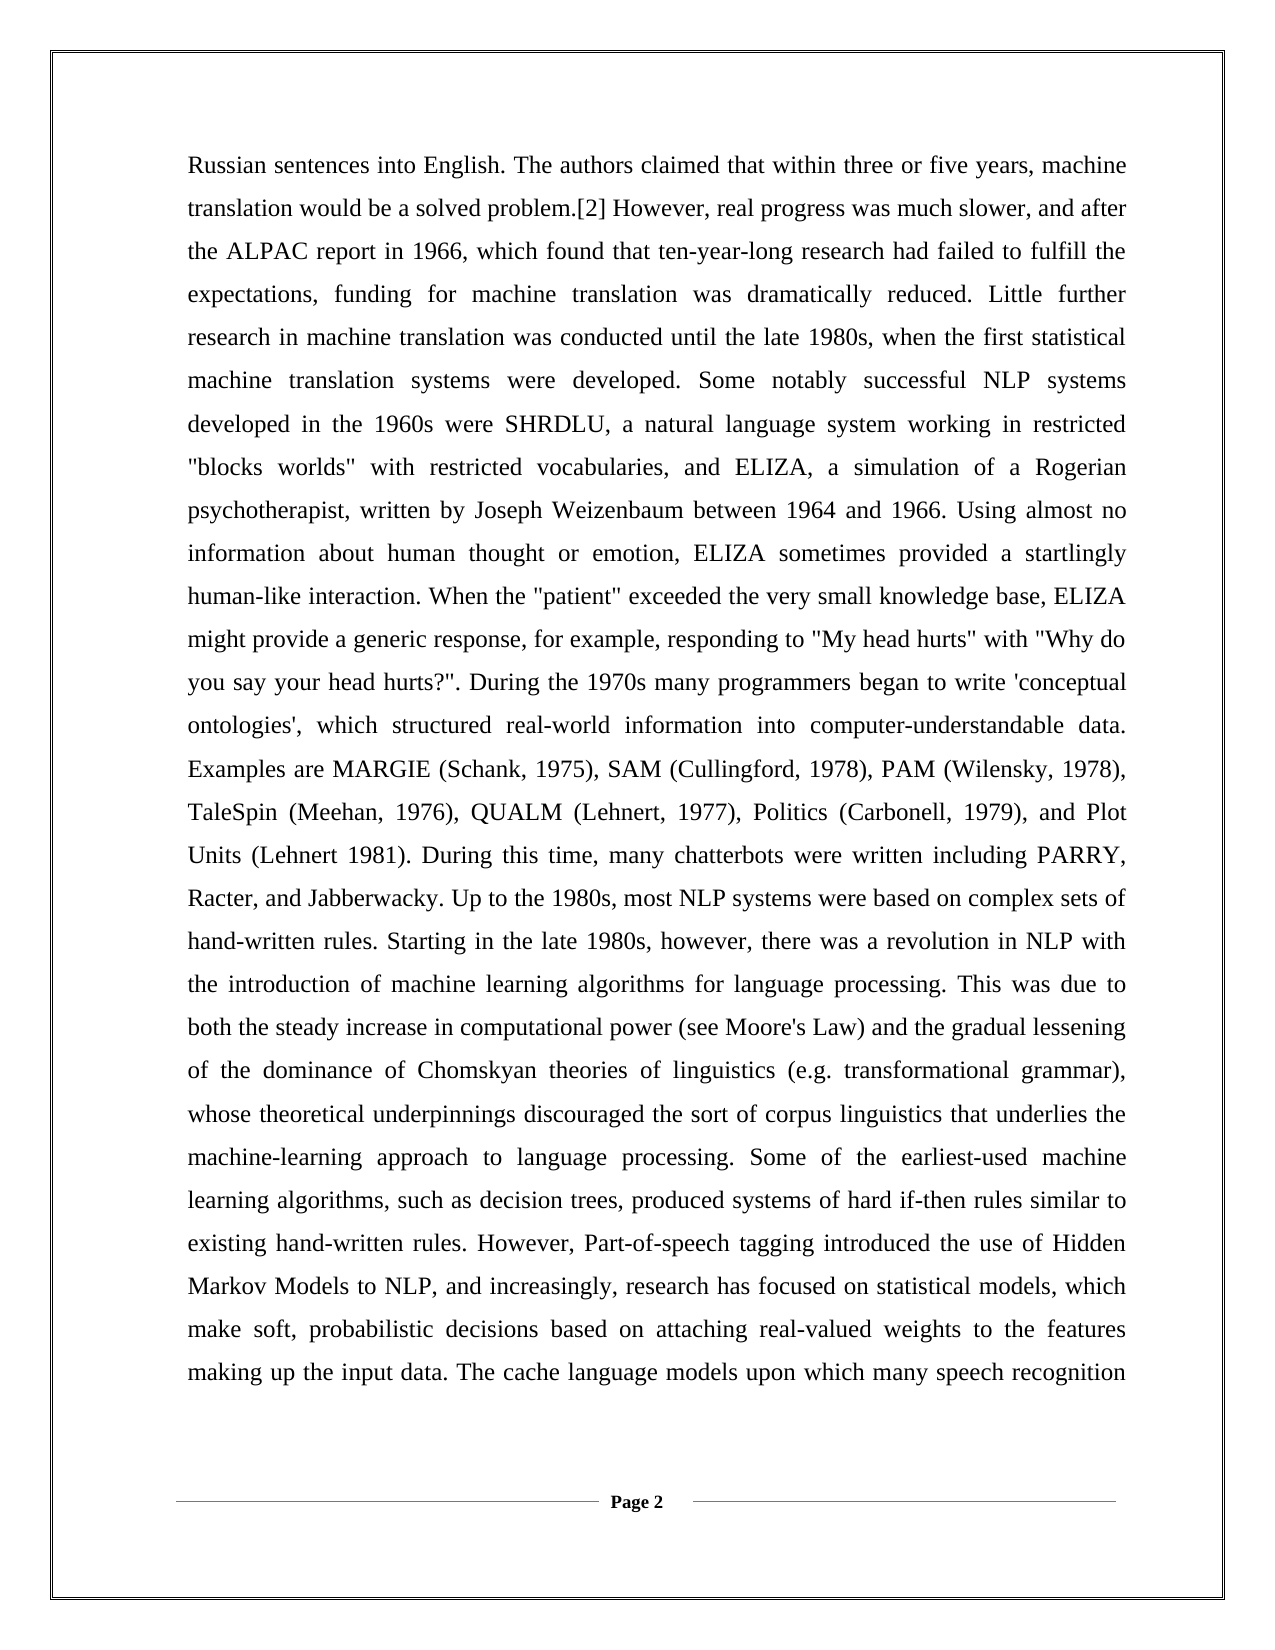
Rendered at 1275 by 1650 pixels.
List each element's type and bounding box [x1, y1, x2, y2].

text [187, 150, 1127, 1386]
